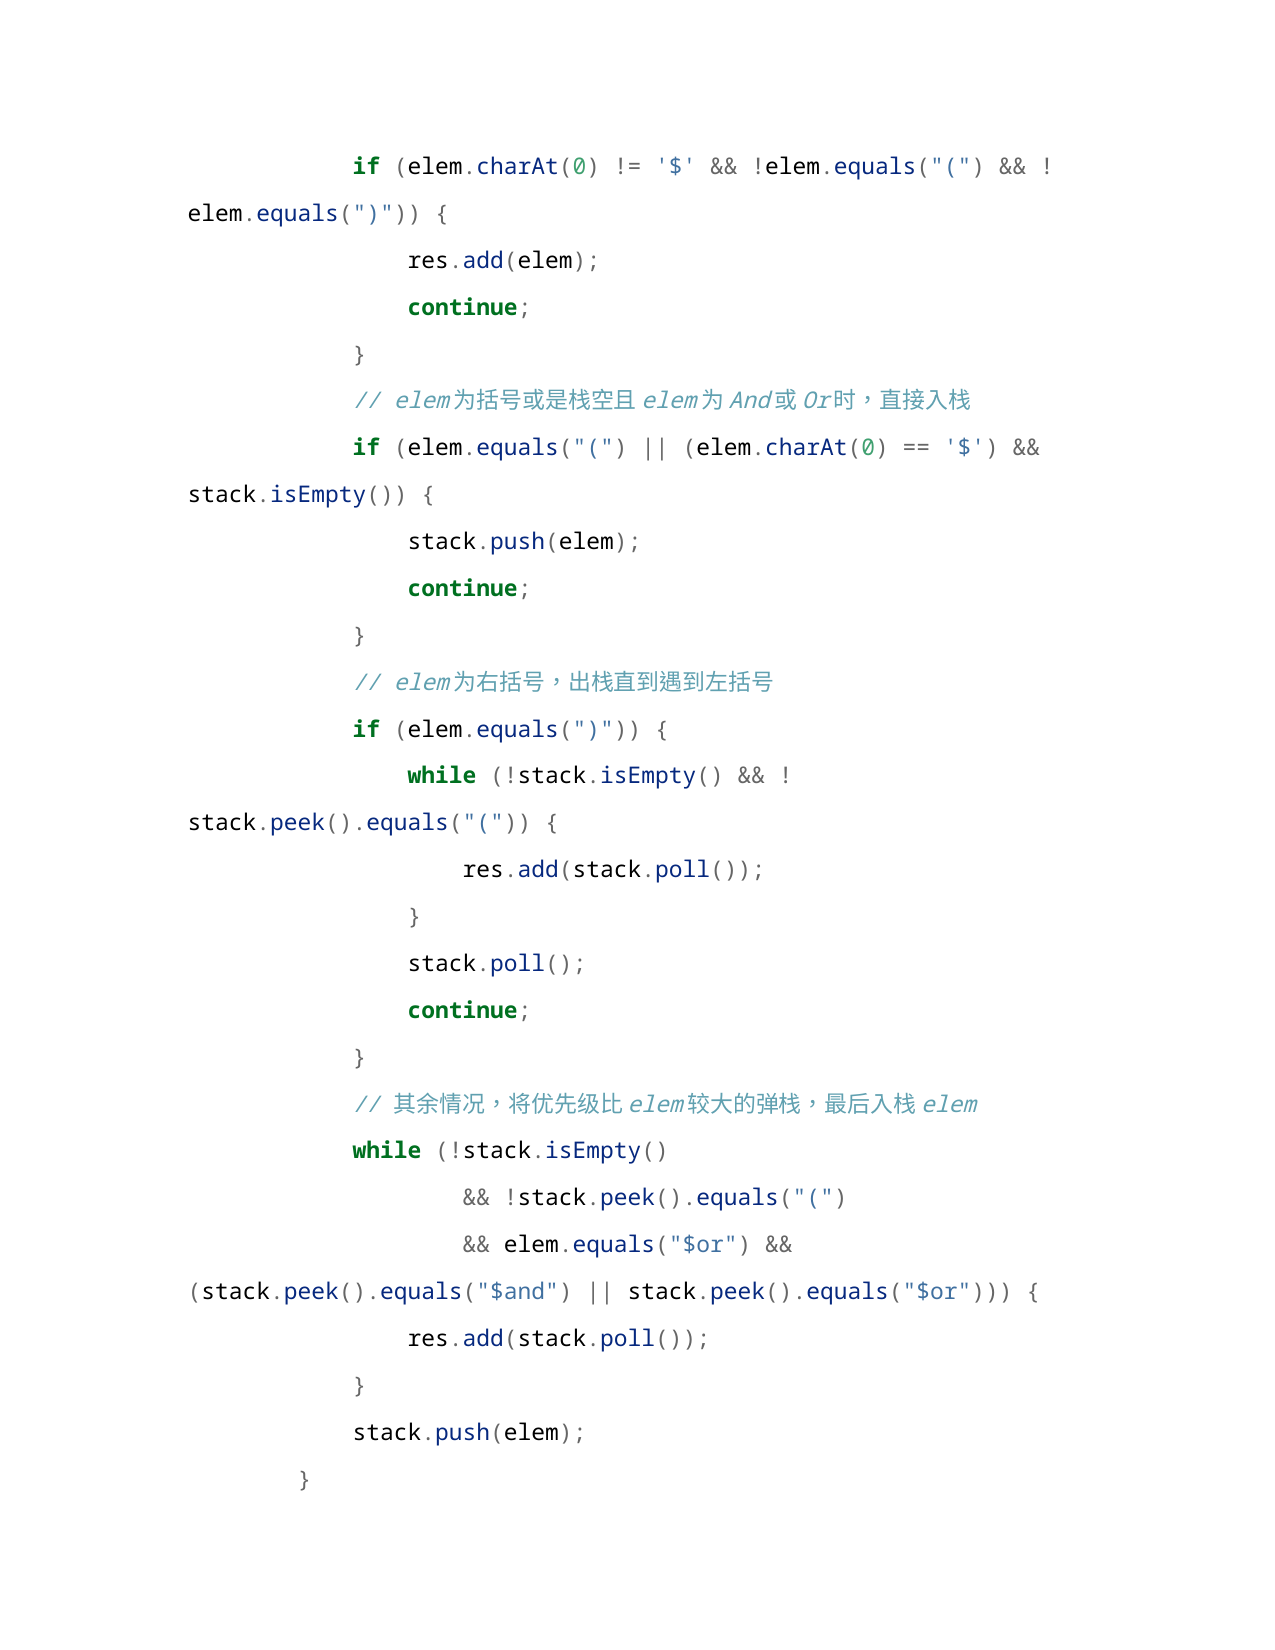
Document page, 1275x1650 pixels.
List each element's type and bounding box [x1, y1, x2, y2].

text [187, 150, 1087, 1494]
